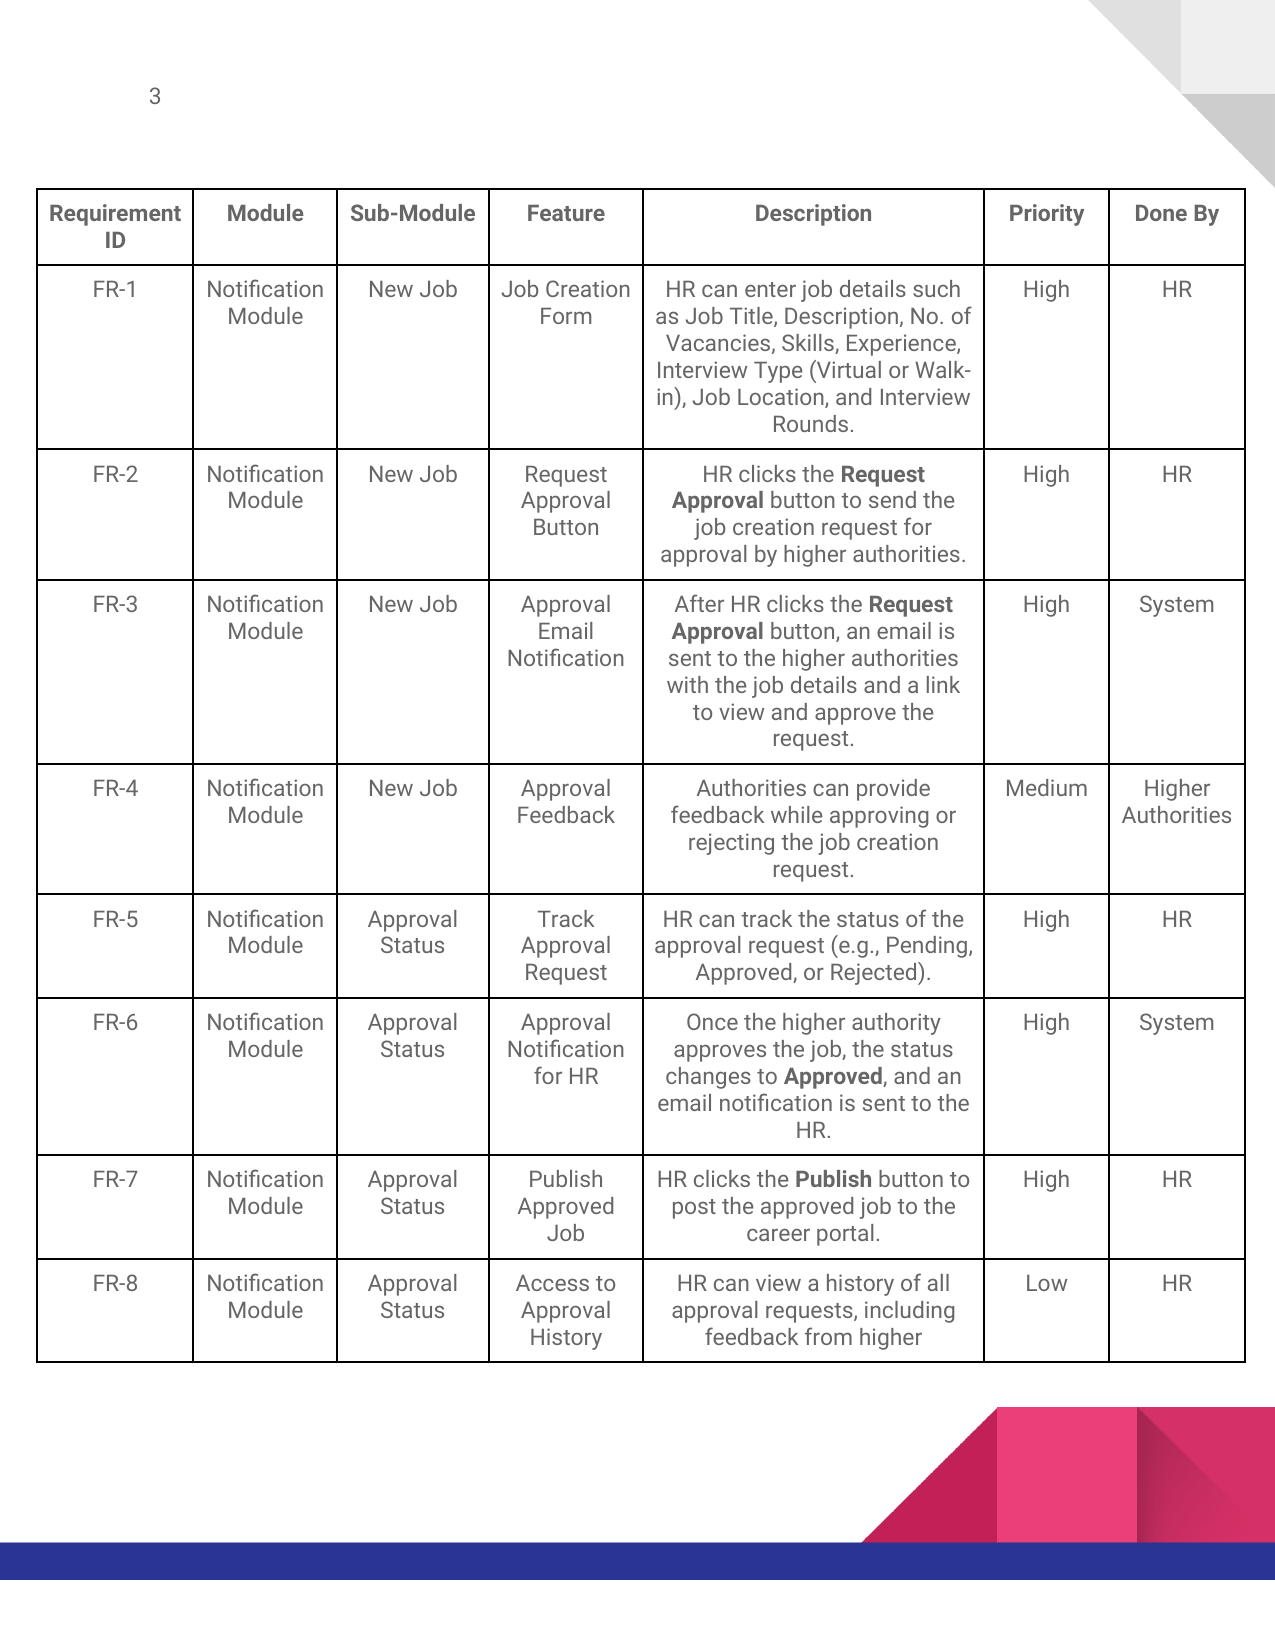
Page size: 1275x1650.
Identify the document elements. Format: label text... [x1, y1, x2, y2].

table_cell High [985, 1156, 1108, 1258]
table_cell Publish Approved Job [490, 1156, 642, 1258]
table_header Feature [490, 190, 642, 264]
table_cell Track Approval Request [490, 895, 642, 997]
table_cell Once the higher authority approves the job, the status changes to Approved, and an email notification is sent to the HR. [644, 999, 983, 1154]
table_cell HR can track the status of the approval request (e.g., Pending, Approved, or Rejected). [644, 895, 983, 997]
table_cell Low [985, 1260, 1108, 1361]
table_cell Notification Module [194, 765, 336, 893]
table_cell Approval Status [338, 999, 488, 1154]
table_cell Notification Module [194, 266, 336, 448]
table_cell FR-4 [38, 765, 192, 893]
table_cell HR [1110, 1260, 1244, 1361]
table_header Done By [1110, 190, 1244, 264]
table_cell FR-7 [38, 1156, 192, 1258]
table_cell Notification Module [194, 895, 336, 997]
table_cell High [985, 450, 1108, 579]
table_cell HR [1110, 1156, 1244, 1258]
table_cell Notification Module [194, 1260, 336, 1361]
table_cell System [1110, 999, 1244, 1154]
table_cell FR-8 [38, 1260, 192, 1361]
table_header Description [644, 190, 983, 264]
table_cell Approval Email Notification [490, 581, 642, 763]
table_cell System [1110, 581, 1244, 763]
table_cell Authorities can provide feedback while approving or rejecting the job creation request. [644, 765, 983, 893]
table_cell Approval Status [338, 1260, 488, 1361]
table_cell HR clicks the Publish button to post the approved job to the career portal. [644, 1156, 983, 1258]
table_cell New Job [338, 266, 488, 448]
table_cell FR-1 [38, 266, 192, 448]
table_cell Approval Status [338, 1156, 488, 1258]
table_cell New Job [338, 765, 488, 893]
table_cell Approval Notification for HR [490, 999, 642, 1154]
table_cell HR can view a history of all approval requests, including feedback from higher authorities. [644, 1260, 983, 1361]
table_cell FR-3 [38, 581, 192, 763]
table_cell High [985, 895, 1108, 997]
table_header Priority [985, 190, 1108, 264]
table_cell New Job [338, 581, 488, 763]
table_cell FR-6 [38, 999, 192, 1154]
table_cell After HR clicks the Request Approval button, an email is sent to the higher authorities with the job details and a link to view and approve the request. [644, 581, 983, 763]
table_cell Approval Status [338, 895, 488, 997]
table_header Module [194, 190, 336, 264]
table_cell Job Creation Form [490, 266, 642, 448]
table_cell FR-5 [38, 895, 192, 997]
table_cell Notification Module [194, 1156, 336, 1258]
table_cell New Job [338, 450, 488, 579]
table_header Sub-Module [338, 190, 488, 264]
table_cell HR clicks the Request Approval button to send the job creation request for approval by higher authorities. [644, 450, 983, 579]
table_cell Notification Module [194, 450, 336, 579]
picture [0, 1405, 1275, 1580]
table_cell Access to Approval History [490, 1260, 642, 1361]
table_cell High [985, 999, 1108, 1154]
table_cell High [985, 581, 1108, 763]
table_cell Approval Feedback [490, 765, 642, 893]
table_cell HR [1110, 895, 1244, 997]
table_cell Notification Module [194, 999, 336, 1154]
table_cell High [985, 266, 1108, 448]
table_cell Notification Module [194, 581, 336, 763]
table_cell HR [1110, 450, 1244, 579]
table_header Requirement ID [38, 190, 192, 264]
table_cell HR [1110, 266, 1244, 448]
table_cell Medium [985, 765, 1108, 893]
table_cell HR can enter job details such as Job Title, Description, No. of Vacancies, Skills, Experience, Interview Type (Virtual or Walk-in), Job Location, and Interview Rounds. [644, 266, 983, 448]
picture [1087, 0, 1275, 188]
table_cell FR-2 [38, 450, 192, 579]
table_cell Request Approval Button [490, 450, 642, 579]
table_cell Higher Authorities [1110, 765, 1244, 893]
